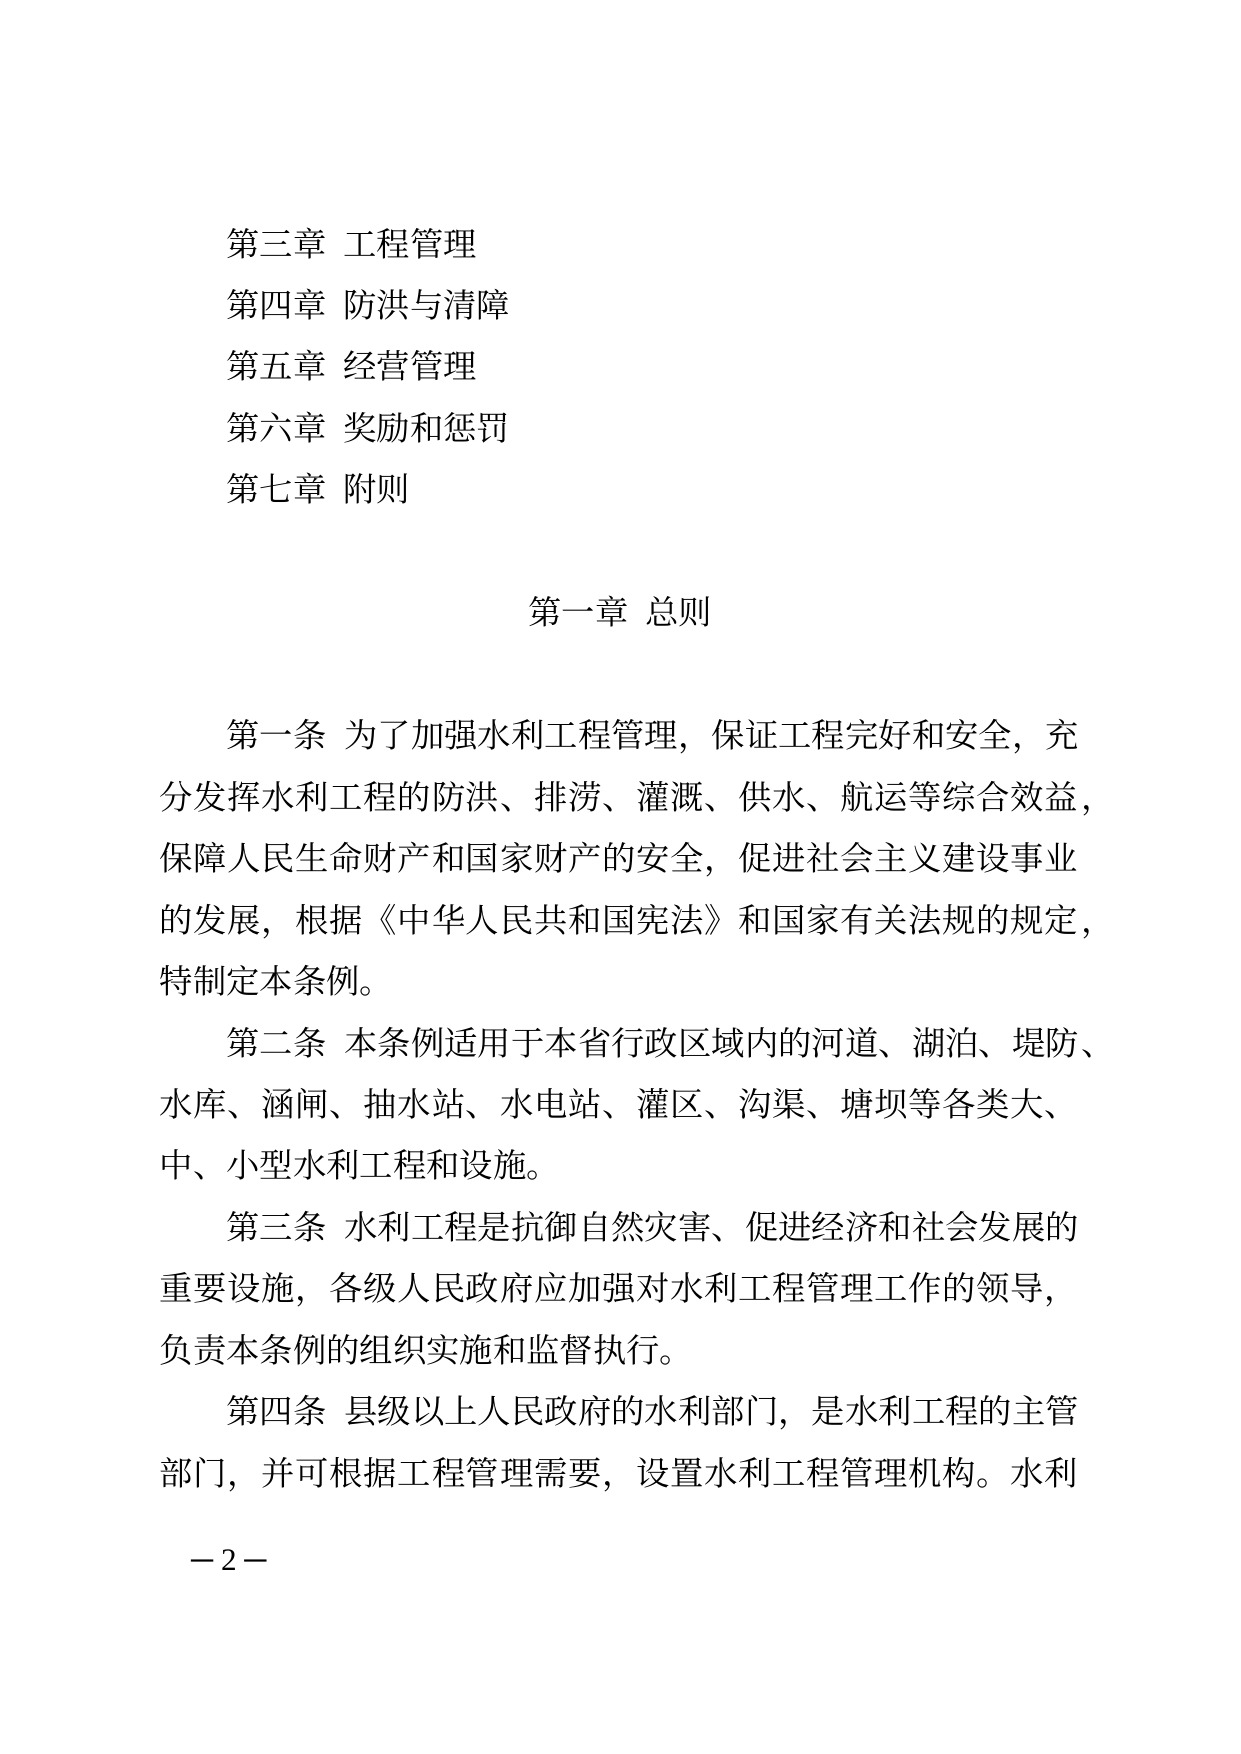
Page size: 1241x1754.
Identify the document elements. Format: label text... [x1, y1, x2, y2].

text 第四章 防洪与清障 [159, 268, 1081, 330]
text 第六章 奖励和惩罚 [159, 391, 1081, 453]
text 第一条 为了加强水利工程管理，保证工程完好和安全，充分发挥水利工程的防洪、排涝、灌溉、供水、航运等综合效益，保障人民生命财产和国家财产的安全，促进社会主义建设事业的发展，根据《中华人民共和国宪法》和国家有关法规的规定，特制定本条例。 [159, 698, 1081, 1006]
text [159, 1374, 1081, 1497]
text 第三章 工程管理 [159, 207, 1081, 268]
text 第五章 经营管理 [159, 330, 1081, 391]
text 第一章 总则 [159, 576, 1081, 637]
text 第七章 附则 [159, 453, 1081, 514]
text 第三条 水利工程是抗御自然灾害、促进经济和社会发展的重要设施，各级人民政府应加强对水利工程管理工作的领导，负责本条例的组织实施和监督执行。 [159, 1190, 1081, 1374]
text 第二条 本条例适用于本省行政区域内的河道、湖泊、堤防、水库、涵闸、抽水站、水电站、灌区、沟渠、塘坝等各类大、中、小型水利工程和设施。 [159, 1006, 1081, 1190]
